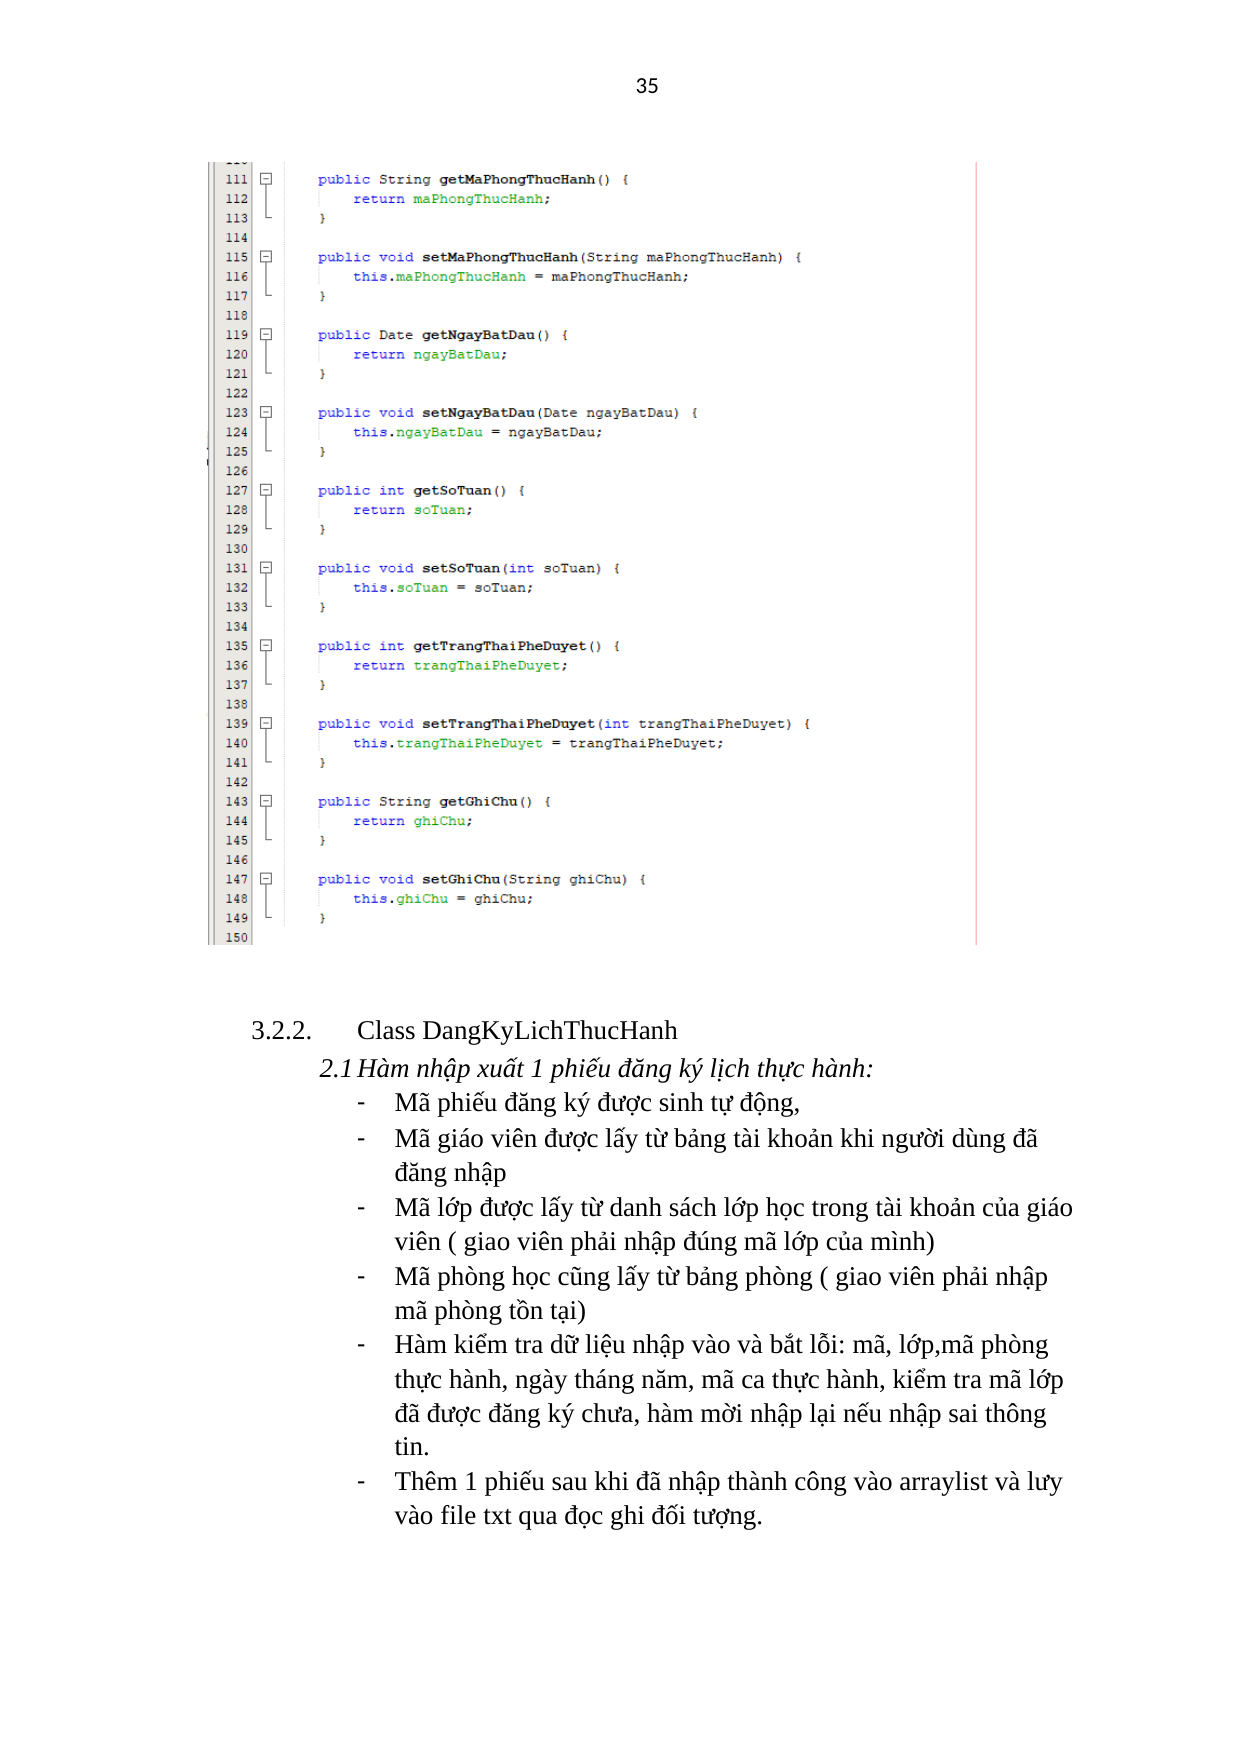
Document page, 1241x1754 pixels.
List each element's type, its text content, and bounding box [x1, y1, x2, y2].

list Hàm kiểm tra dữ liệu nhập vào và bắt lỗi: mã, lớp,mã phòng thực hành, ngày tháng năm, mã ca thực hành, kiểm tra mã lớp đã được đăng ký chưa, hàm mời nhập lại nếu nhập sai thông tin. [357, 1328, 1087, 1461]
subtitle Hàm nhập xuất 1 phiếu đăng ký lịch thực hành: [319, 1052, 1087, 1083]
list Mã phiếu đăng ký được sinh tự động, [357, 1085, 1087, 1118]
list Mã lớp được lấy từ danh sách lớp học trong tài khoản của giáo viên ( giao viên phải nhập đúng mã lớp của mình) [357, 1190, 1087, 1256]
subtitle Class DangKyLichThucHanh [251, 1014, 1087, 1045]
list Thêm 1 phiếu sau khi đã nhập thành công vào arraylist và lưy vào file txt qua đọc ghi đối tượng. [357, 1464, 1087, 1530]
picture [206, 162, 1073, 945]
list Mã giáo viên được lấy từ bảng tài khoản khi người dùng đã đăng nhập [357, 1121, 1087, 1187]
list Mã phòng học cũng lấy từ bảng phòng ( giao viên phải nhập mã phòng tồn tại) [357, 1259, 1087, 1325]
